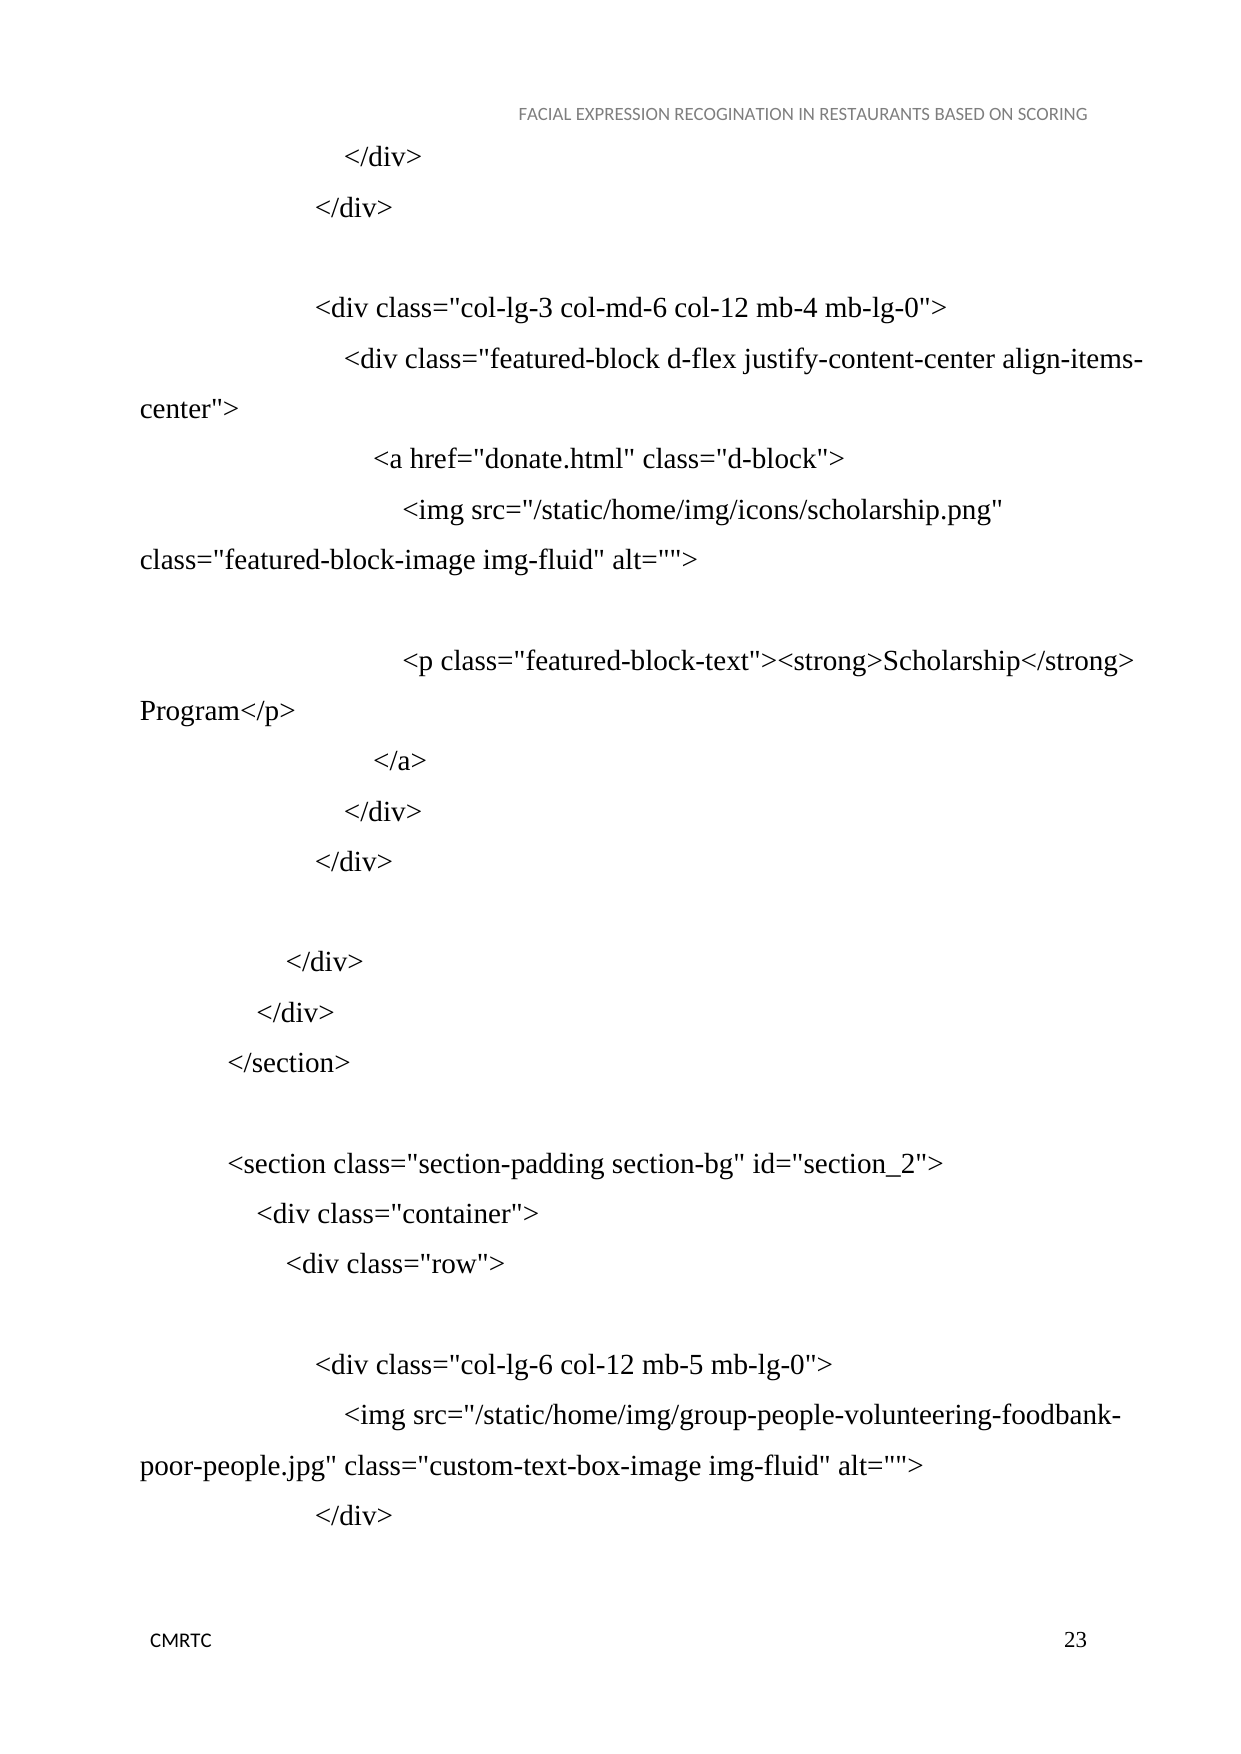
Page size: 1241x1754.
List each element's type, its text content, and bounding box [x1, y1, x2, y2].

text </div> [139, 844, 1169, 877]
text <p class="featured-block-text"><strong>Scholarship</strong> Program</p> [139, 643, 1169, 727]
text <section class="section-padding section-bg" id="section_2"> [139, 1146, 1169, 1179]
text </section> [139, 1045, 1169, 1079]
text <img src="/static/home/img/icons/scholarship.png" class="featured-block-image img-fluid" alt=""> [139, 492, 1169, 576]
text </div> [139, 995, 1169, 1028]
text </div> [139, 139, 1169, 173]
text </div> [139, 190, 1169, 223]
text <div class="col-lg-6 col-12 mb-5 mb-lg-0"> [139, 1347, 1169, 1381]
text </a> [139, 743, 1169, 777]
text </div> [139, 944, 1169, 978]
text <a href="donate.html" class="d-block"> [139, 441, 1169, 475]
text <div class="container"> [139, 1196, 1169, 1230]
text </div> [139, 794, 1169, 827]
text </div> [139, 1498, 1169, 1532]
text <div class="featured-block d-flex justify-content-center align-items-center"> [139, 341, 1169, 425]
text <div class="row"> [139, 1246, 1169, 1280]
text <div class="col-lg-3 col-md-6 col-12 mb-4 mb-lg-0"> [139, 291, 1169, 324]
text <img src="/static/home/img/group-people-volunteering-foodbank-poor-people.jpg" class="custom-text-box-image img-fluid" alt=""> [139, 1397, 1169, 1481]
